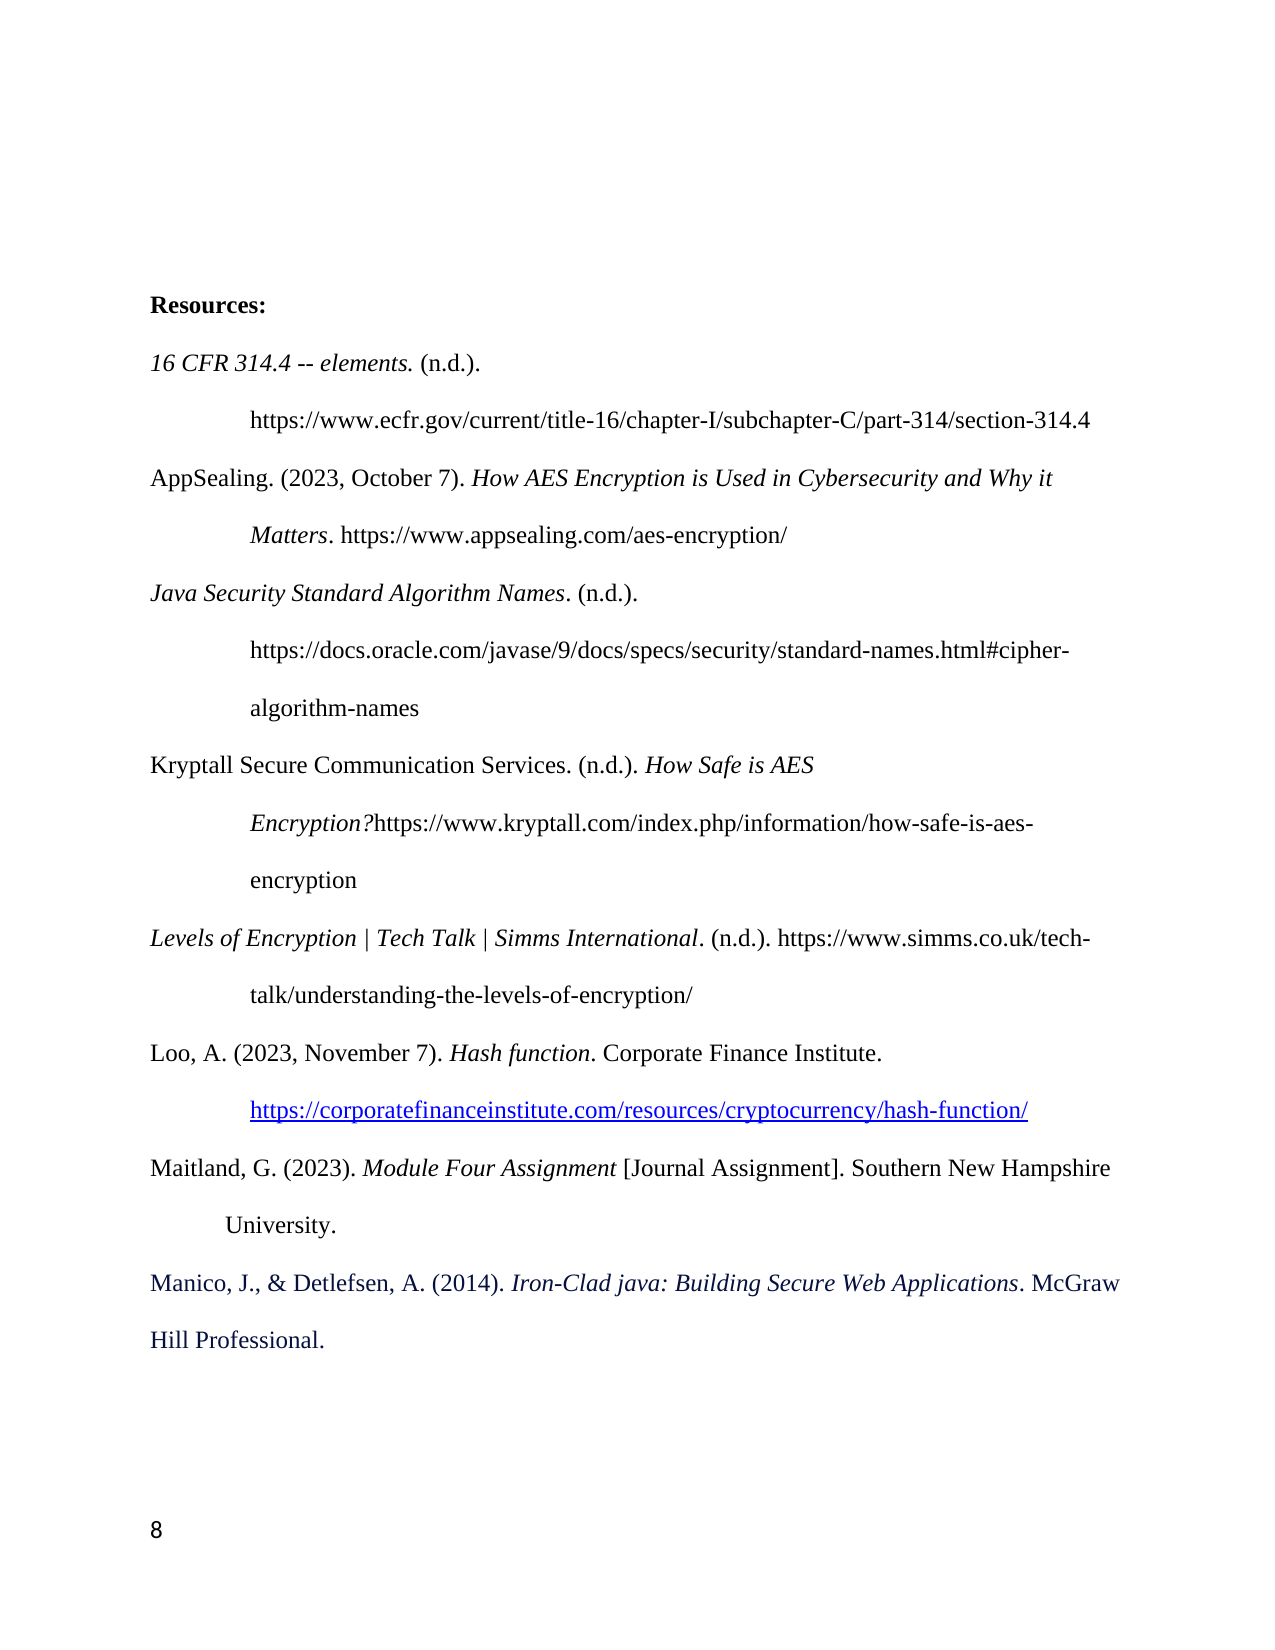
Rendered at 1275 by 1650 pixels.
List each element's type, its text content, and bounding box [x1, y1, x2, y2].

text Levels of Encryption | Tech Talk | Simms International. (n.d.). https://www.simms.co.uk/tech-talk/understanding-the-levels-of-encryption/ [150, 923, 1125, 1009]
text 16 CFR 314.4 -- elements. (n.d.). https://www.ecfr.gov/current/title-16/chapter-I/subchapter-C/part-314/section-314.4 [150, 348, 1125, 434]
text Kryptall Secure Communication Services. (n.d.). How Safe is AES Encryption?https://www.kryptall.com/index.php/information/how-safe-is-aes-encryption [150, 750, 1125, 894]
text Resources: [150, 290, 1125, 319]
text Java Security Standard Algorithm Names. (n.d.). https://docs.oracle.com/javase/9/docs/specs/security/standard-names.html#cipher-algorithm-names [150, 578, 1125, 721]
text Loo, A. (2023, November 7). Hash function. Corporate Finance Institute. https://corporatefinanceinstitute.com/resources/cryptocurrency/hash-function/ [150, 1038, 1125, 1124]
text Maitland, G. (2023). Module Four Assignment [Journal Assignment]. Southern New Hampshire University. [150, 1153, 1125, 1239]
text AppSealing. (2023, October 7). How AES Encryption is Used in Cybersecurity and Why it Matters. https://www.appsealing.com/aes-encryption/ [150, 463, 1125, 549]
text Manico, J., & Detlefsen, A. (2014). Iron-Clad java: Building Secure Web Applications. McGraw Hill Professional. [150, 1268, 1125, 1354]
